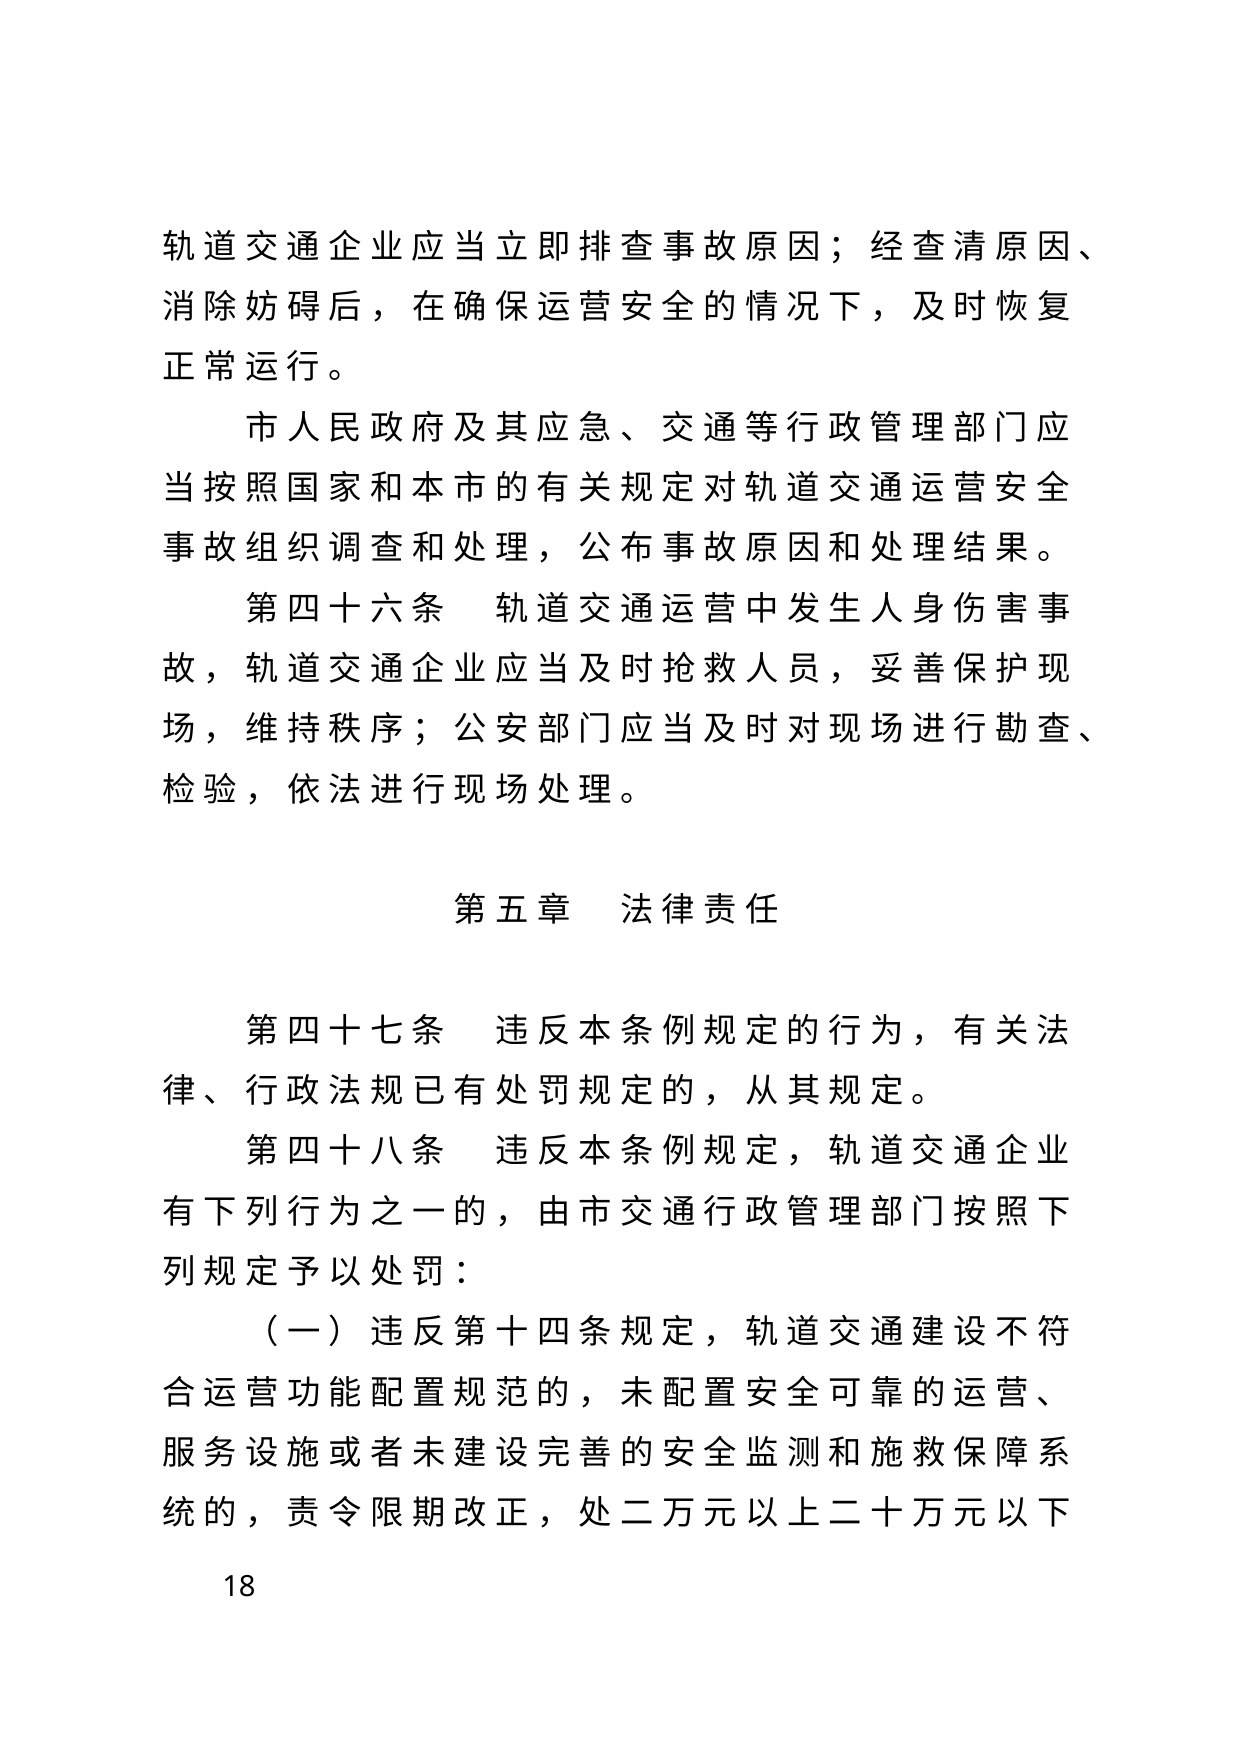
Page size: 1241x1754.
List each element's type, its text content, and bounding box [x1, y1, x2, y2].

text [162, 213, 1078, 394]
text 第四十六条 轨道交通运营中发生人身伤害事故，轨道交通企业应当及时抢救人员，妥善保护现场，维持秩序；公安部门应当及时对现场进行勘查、检验，依法进行现场处理。 [162, 575, 1078, 817]
text 市人民政府及其应急、交通等行政管理部门应当按照国家和本市的有关规定对轨道交通运营安全事故组织调查和处理，公布事故原因和处理结果。 [162, 394, 1078, 575]
text 第五章 法律责任 [162, 877, 1078, 937]
text 第四十七条 违反本条例规定的行为，有关法律、行政法规已有处罚规定的，从其规定。 [162, 998, 1078, 1118]
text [162, 1299, 1078, 1540]
text 第四十八条 违反本条例规定，轨道交通企业有下列行为之一的，由市交通行政管理部门按照下列规定予以处罚： [162, 1118, 1078, 1299]
